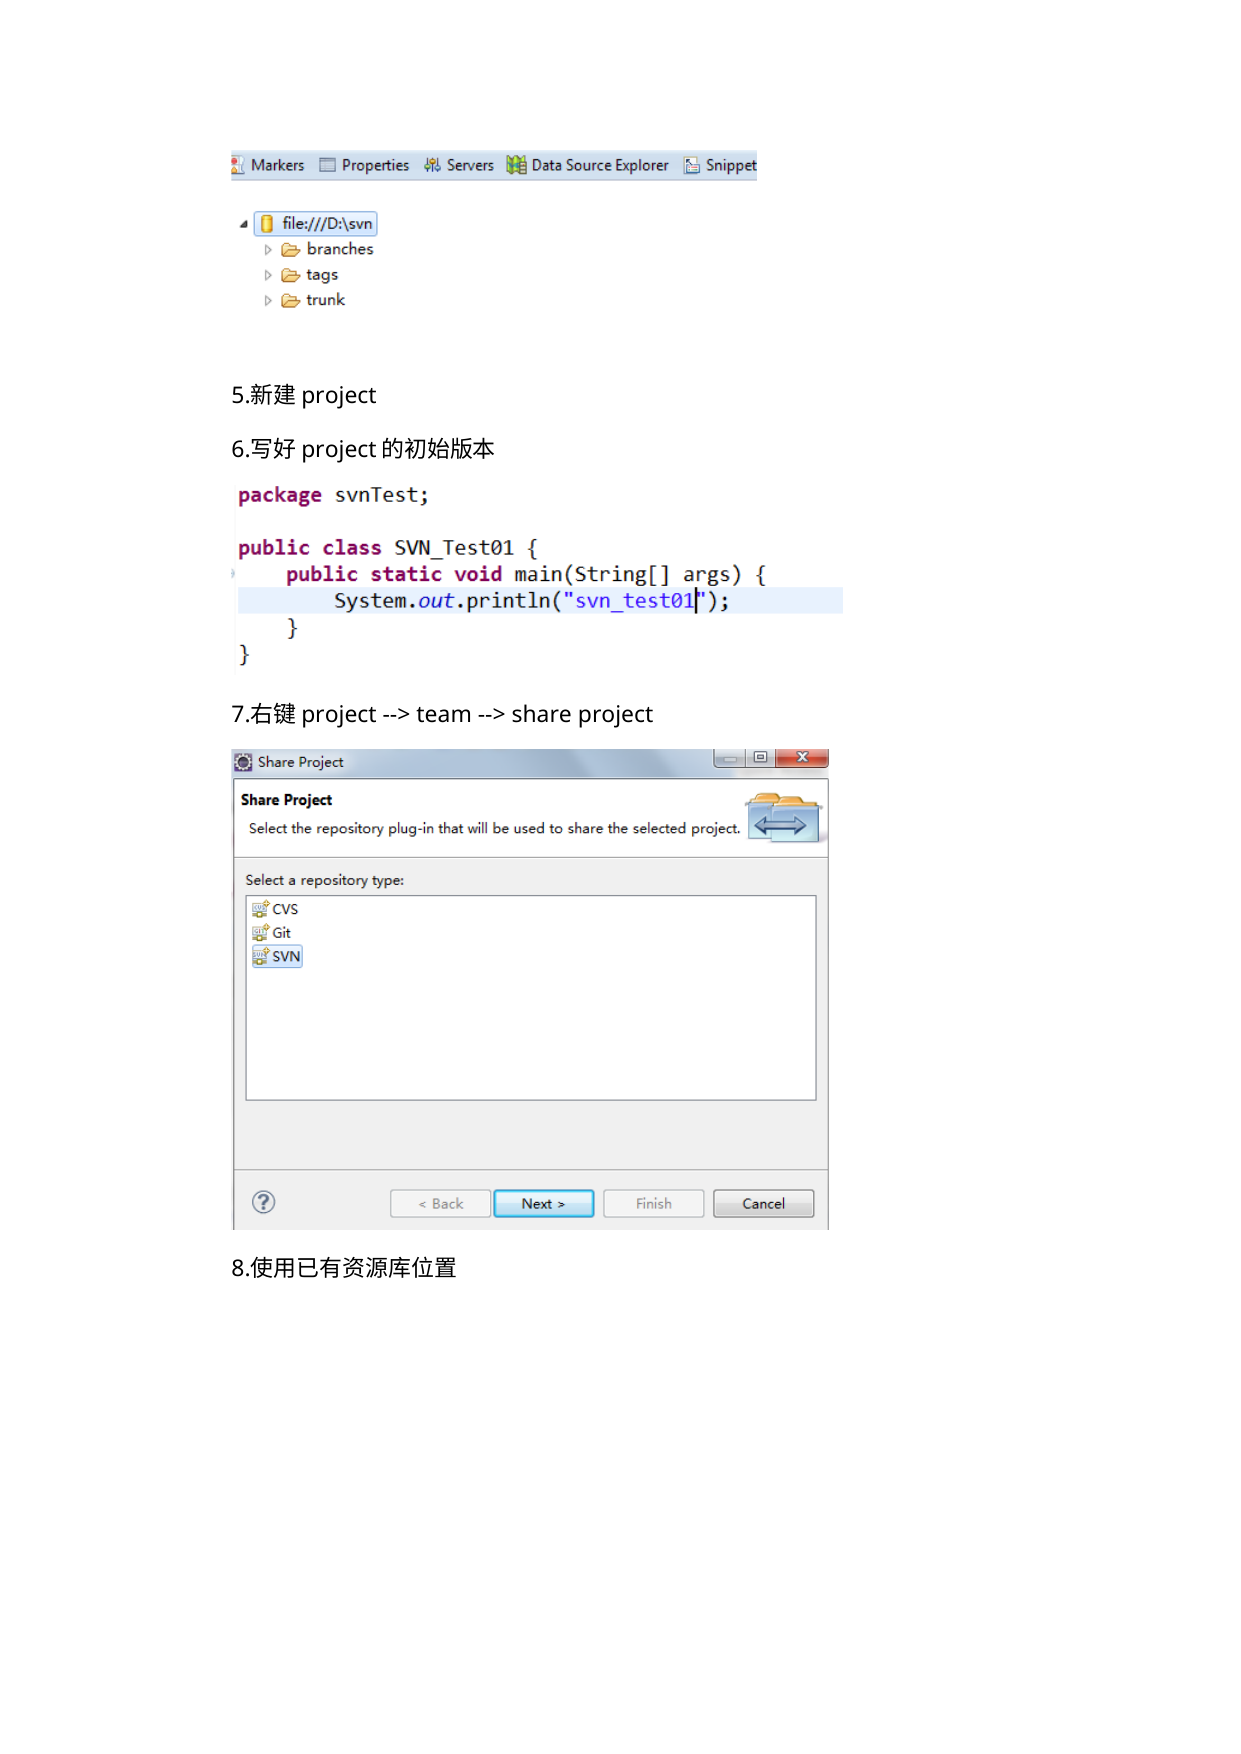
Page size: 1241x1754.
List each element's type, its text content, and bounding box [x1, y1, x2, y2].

picture [231, 485, 843, 675]
text 5.新建project [187, 377, 1053, 410]
picture [231, 749, 829, 1230]
text 8.使用已有资源库位置 [187, 1250, 1053, 1283]
text 7.右键project --> team --> share project [187, 695, 1053, 729]
picture [231, 150, 757, 356]
text 6.写好project的初始版本 [187, 431, 1053, 464]
